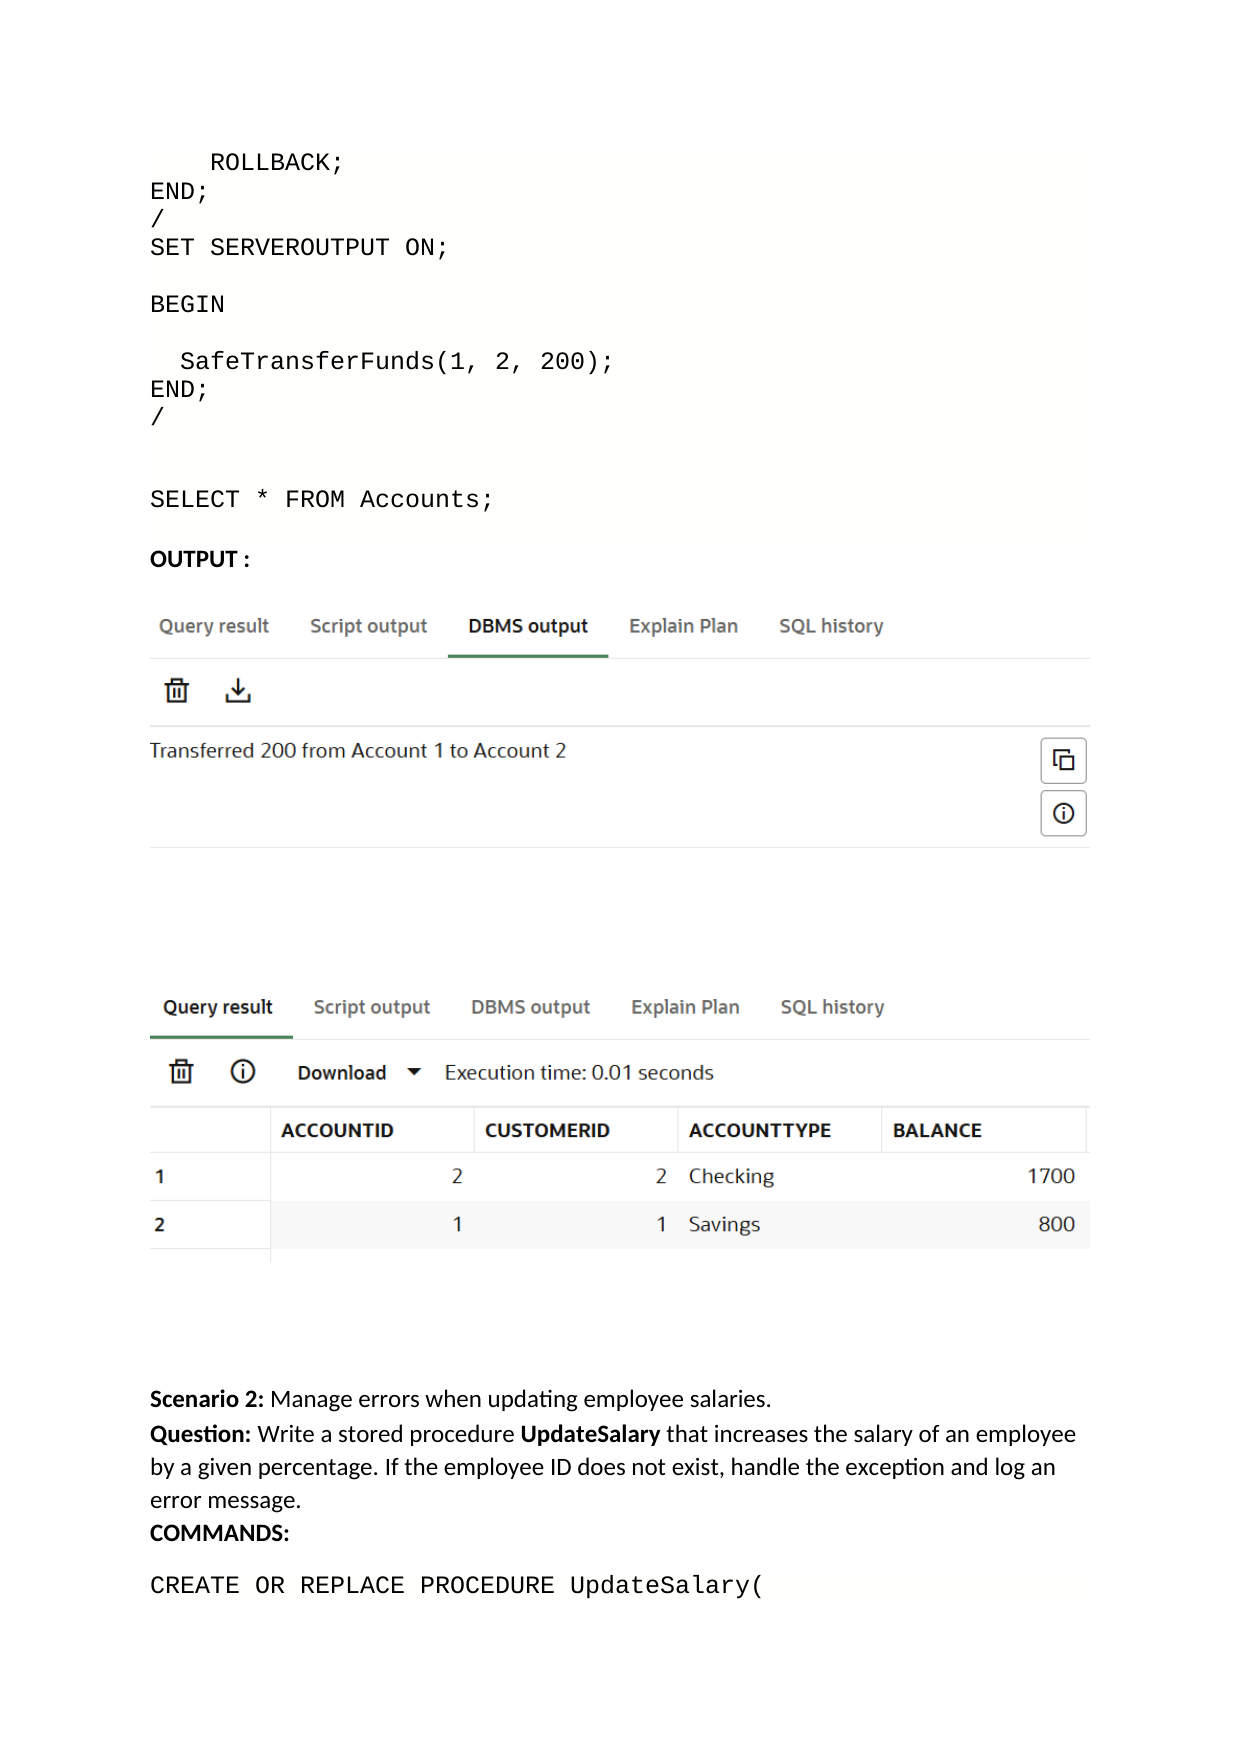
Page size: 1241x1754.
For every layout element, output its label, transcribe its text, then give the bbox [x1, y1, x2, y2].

text CREATE OR REPLACE PROCEDURE UpdateSalary( [150, 1573, 1090, 1601]
text COMMANDS: [150, 1517, 1090, 1548]
text SELECT * FROM Accounts; [150, 487, 1090, 515]
picture [150, 998, 1091, 1359]
text END; [150, 178, 1090, 207]
text END; [150, 377, 1090, 405]
picture [150, 599, 1091, 974]
text SafeTransferFunds(1, 2, 200); [150, 348, 1090, 377]
text ROLLBACK; [150, 150, 1090, 178]
text Scenario 2: Manage errors when updating employee salaries. [150, 1383, 1090, 1414]
text Question: Write a stored procedure UpdateSalary that increases the salary of an employee by a given percentage. If the employee ID does not exist, handle the exception and log an error message. [150, 1418, 1090, 1515]
text OUTPUT : [150, 543, 1090, 574]
text SET SERVEROUTPUT ON; [150, 235, 1090, 263]
text / [150, 405, 1090, 433]
text BEGIN [150, 292, 1090, 320]
text / [150, 207, 1090, 235]
